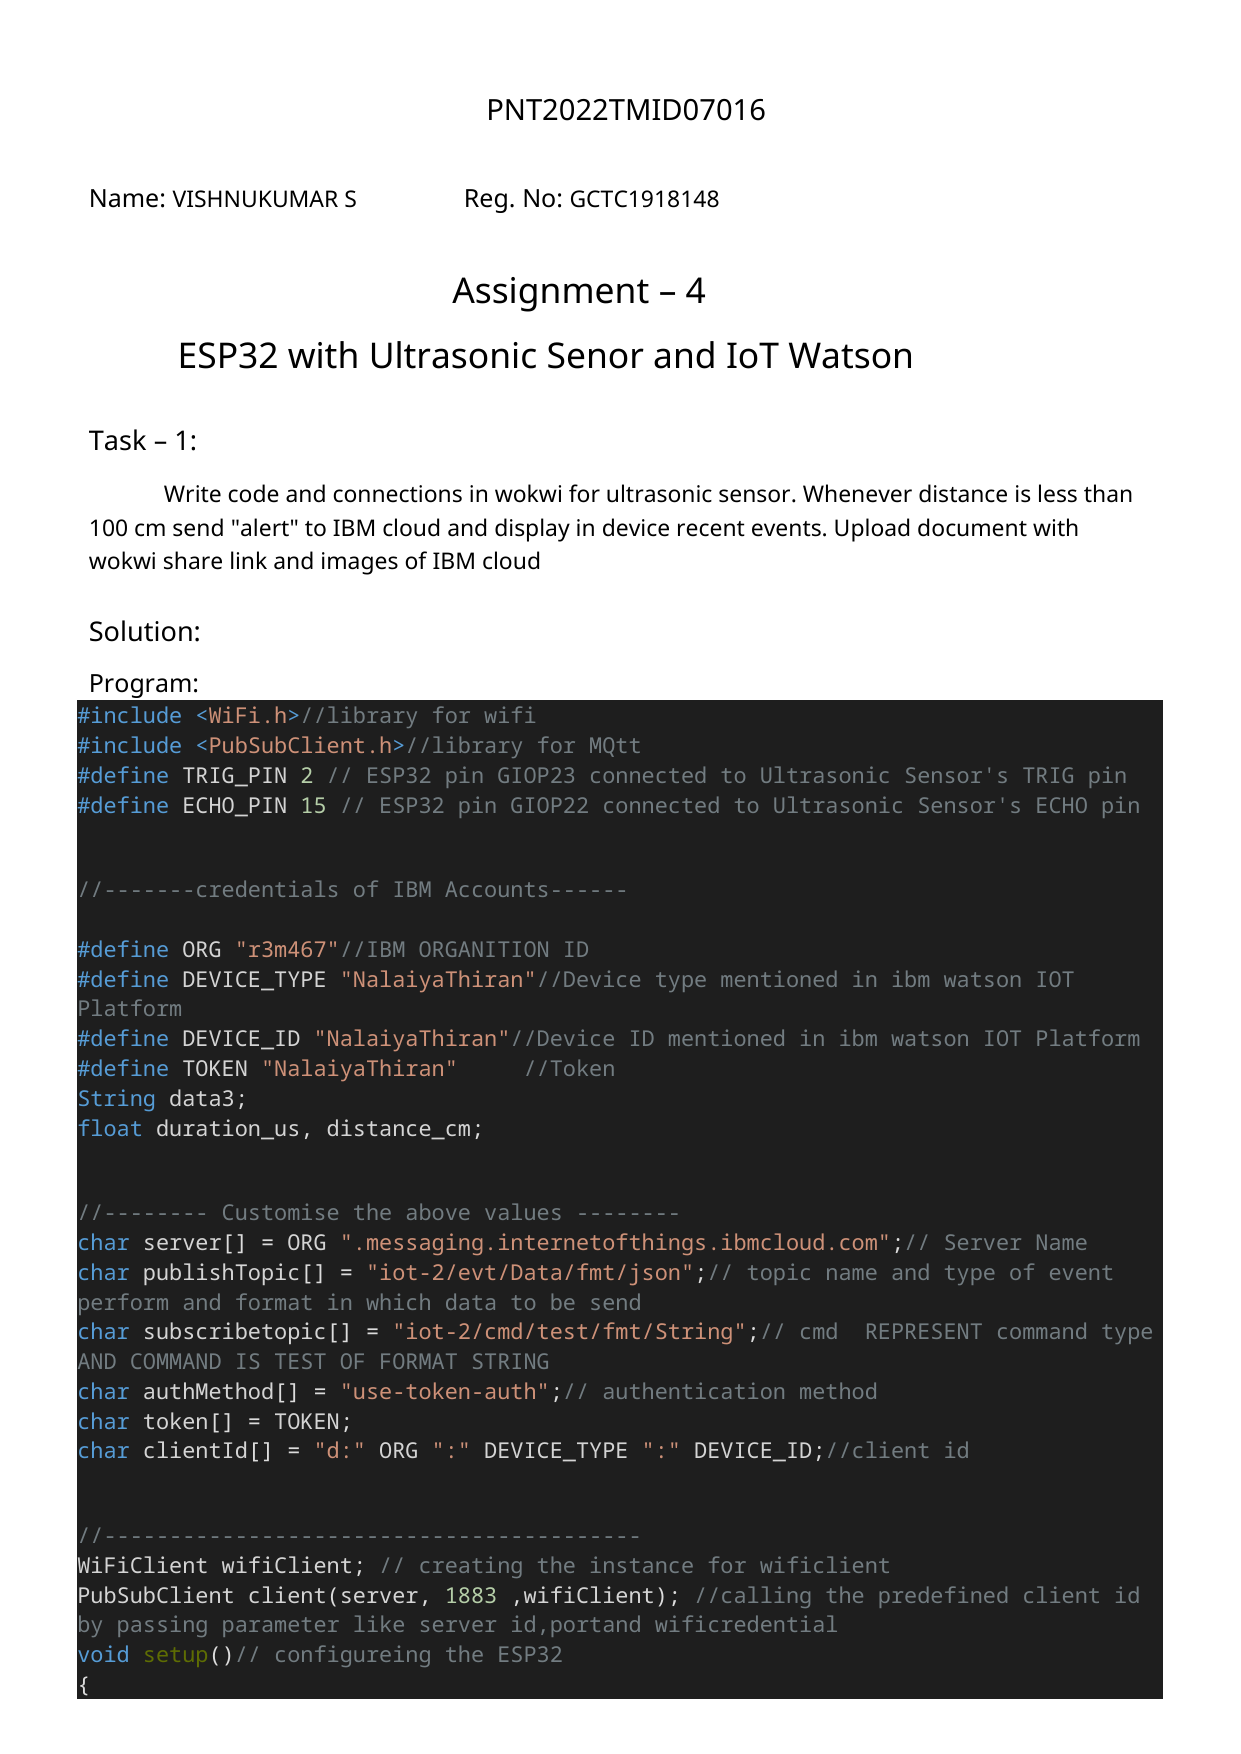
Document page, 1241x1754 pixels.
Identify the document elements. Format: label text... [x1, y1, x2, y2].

subtitle Program: [89, 666, 1163, 700]
text char subscribetopic[] = "iot-2/cmd/test/fmt/String";// cmd REPRESENT command type AND COMMAND IS TEST OF FORMAT STRING [77, 1316, 1163, 1376]
text #include <PubSubClient.h>//library for MQtt [77, 730, 1163, 760]
text #define DEVICE_ID "NalaiyaThiran"//Device ID mentioned in ibm watson IOT Platform [77, 1023, 1163, 1053]
text #define ECHO_PIN 15 // ESP32 pin GIOP22 connected to Ultrasonic Sensor's ECHO pin [77, 789, 1163, 819]
text char server[] = ORG ".messaging.internetofthings.ibmcloud.com";// Server Name [77, 1227, 1163, 1257]
text char token[] = TOKEN; [77, 1406, 1163, 1435]
text char clientId[] = "d:" ORG ":" DEVICE_TYPE ":" DEVICE_ID;//client id [77, 1435, 1163, 1465]
text WiFiClient wifiClient; // creating the instance for wificlient [77, 1550, 1163, 1579]
text #define TRIG_PIN 2 // ESP32 pin GIOP23 connected to Ultrasonic Sensor's TRIG pin [77, 760, 1163, 789]
text //-------credentials of IBM Accounts------ [77, 874, 1163, 904]
text #include <WiFi.h>//library for wifi [77, 700, 1163, 730]
text PNT2022TMID07016 [89, 89, 1163, 128]
text char authMethod[] = "use-token-auth";// authentication method [77, 1376, 1163, 1406]
text PubSubClient client(server, 1883 ,wifiClient); //calling the predefined client id by passing parameter like server id,portand wificredential [77, 1579, 1163, 1639]
title Assignment – 4 [402, 266, 1163, 314]
text Name: VISHNUKUMAR S Reg. No: GCTC1918148 [89, 181, 1163, 215]
text #define ORG "r3m467"//IBM ORGANITION ID [77, 934, 1163, 963]
text String data3; [77, 1083, 1163, 1112]
title ESP32 with Ultrasonic Senor and IoT Watson [177, 331, 1163, 379]
subtitle Solution: [89, 613, 1163, 649]
text //----------------------------------------- [77, 1520, 1163, 1550]
text #define DEVICE_TYPE "NalaiyaThiran"//Device type mentioned in ibm watson IOT Platform [77, 963, 1163, 1023]
text char publishTopic[] = "iot-2/evt/Data/fmt/json";// topic name and type of event perform and format in which data to be send [77, 1257, 1163, 1316]
text void setup()// configureing the ESP32 [77, 1639, 1163, 1669]
text #define TOKEN "NalaiyaThiran" //Token [77, 1053, 1163, 1083]
subtitle Task – 1: [89, 422, 1163, 459]
text { [77, 1669, 1163, 1699]
text //-------- Customise the above values -------- [77, 1197, 1163, 1227]
text Write code and connections in wokwi for ultrasonic sensor. Whenever distance is less than 100 cm send "alert" to IBM cloud and display in device recent events. Upload document with wokwi share link and images of IBM cloud [89, 478, 1141, 577]
text float duration_us, distance_cm; [77, 1112, 1163, 1142]
